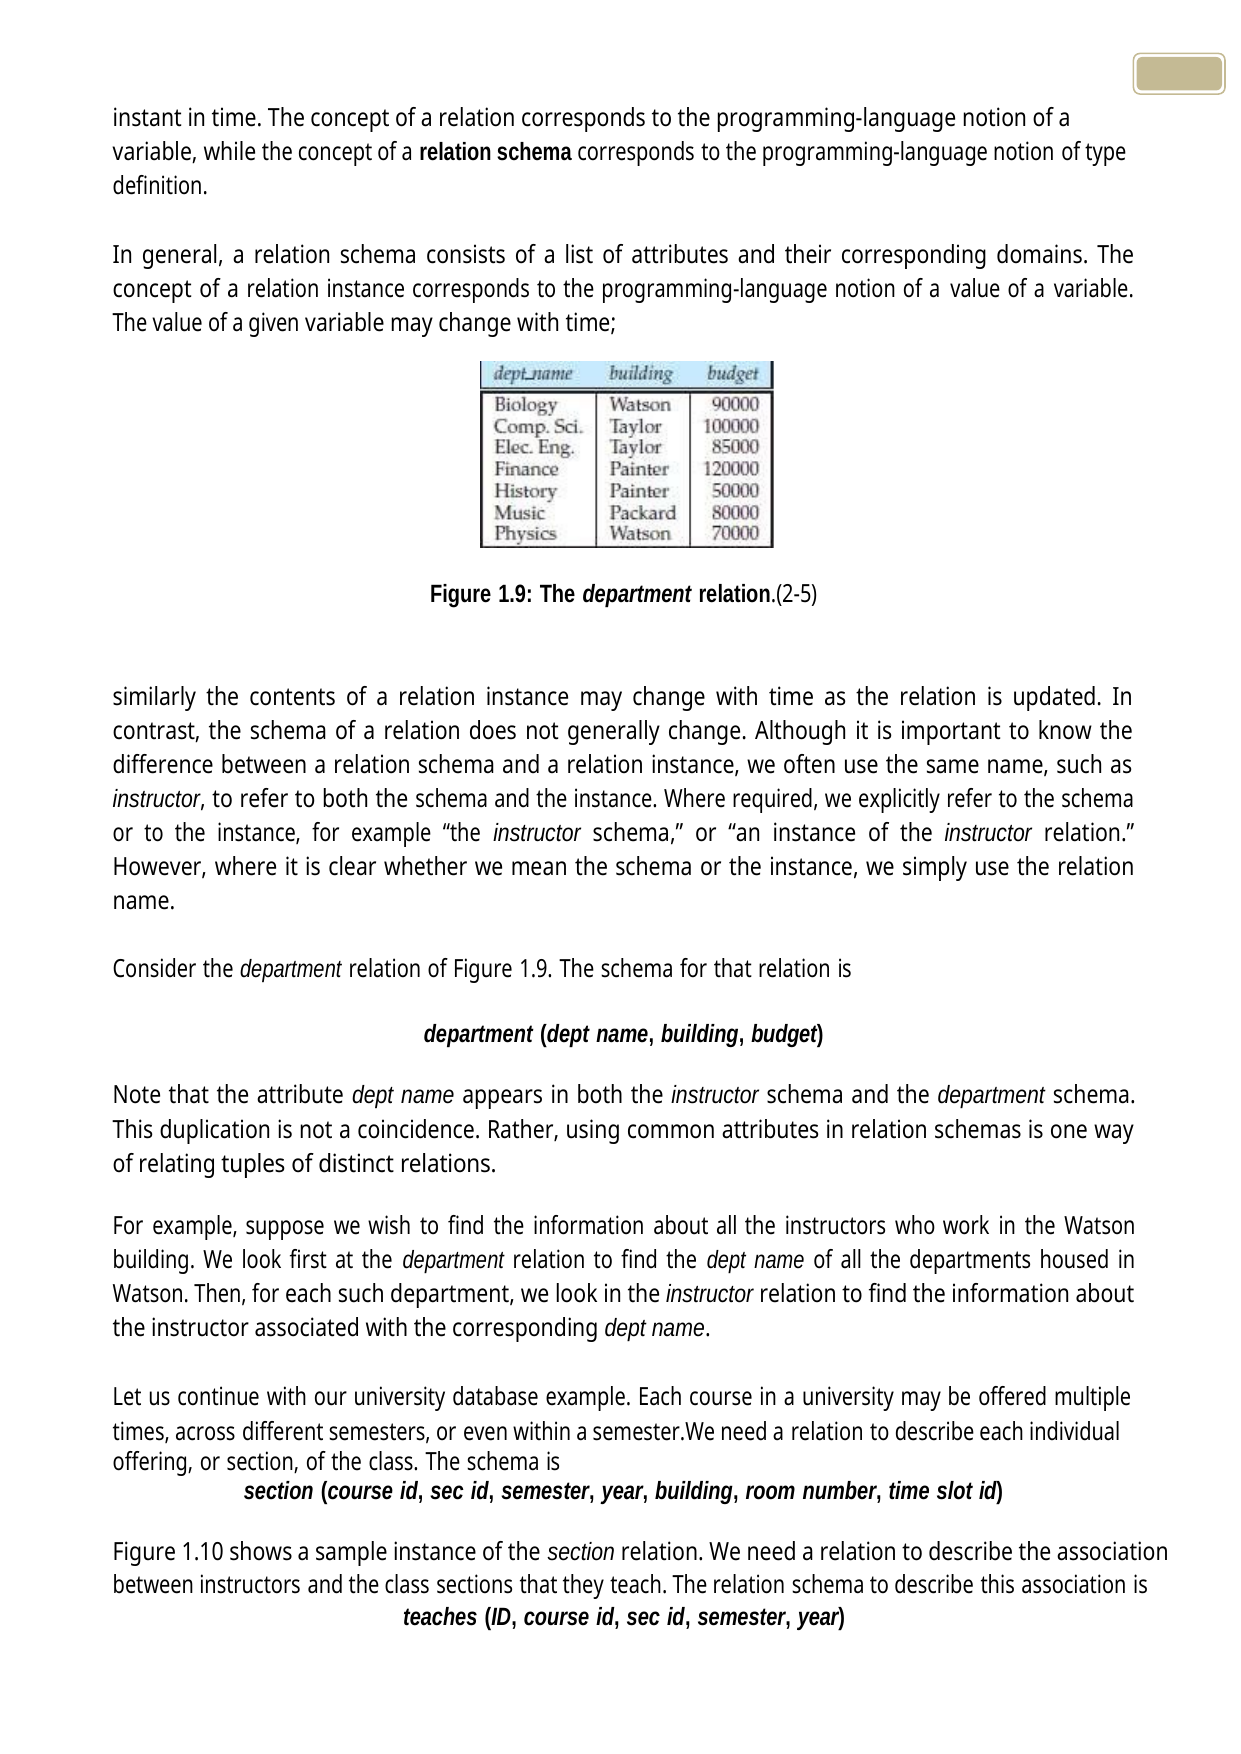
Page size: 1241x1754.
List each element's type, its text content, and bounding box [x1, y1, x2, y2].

text Consider the department relation of Figure 1.9. The schema for that relation is [112, 951, 1169, 985]
picture [480, 361, 774, 548]
text Note that the attribute dept name appears in both the instructor schema and the department schema. This duplication is not a coincidence. Rather, using common attributes in relation schemas is one way of relating tuples of distinct relations. [112, 1077, 1136, 1180]
text offering, or section, of the class. The schema is [112, 1448, 1169, 1476]
text Figure 1.10 shows a sample instance of the section relation. We need a relation to describe the association between instructors and the class sections that they teach. The relation schema to describe this association is [112, 1533, 1169, 1601]
text In general, a relation schema consists of a list of attributes and their corresponding domains. The concept of a relation instance corresponds to the programming-language notion of a value of a variable. The value of a given variable may change with time; [112, 236, 1134, 339]
text Figure 1.9: The department relation.(2-5) [148, 576, 1099, 609]
text department (dept name, building, budget) [148, 1019, 1099, 1048]
text For example, suppose we wish to find the information about all the instructors who work in the Watson building. We look first at the department relation to find the dept name of all the departments housed in Watson. Then, for each such department, we look in the instructor relation to find the information about the instructor associated with the corresponding dept name. [112, 1208, 1135, 1344]
text instant in time. The concept of a relation corresponds to the programming-language notion of a variable, while the concept of a relation schema corresponds to the programming-language notion of type definition. [112, 99, 1156, 202]
text section (course id, sec id, semester, year, building, room number, time slot id) [148, 1476, 1099, 1505]
text teaches (ID, course id, sec id, semester, year) [148, 1602, 1100, 1630]
text Let us continue with our university database example. Each course in a university may be offered multiple times, across different semesters, or even within a semester.We need a relation to describe each individual [112, 1379, 1133, 1447]
text similarly the contents of a relation instance may change with time as the relation is updated. In contrast, the schema of a relation does not generally change. Although it is important to know the difference between a relation schema and a relation instance, we often use the same name, such as instructor, to refer to both the schema and the instance. Where required, we explicitly refer to the schema or to the instance, for example “the instructor schema,” or “an instance of the instructor relation.” However, where it is clear whether we mean the schema or the instance, we simply use the relation name. [112, 678, 1135, 917]
